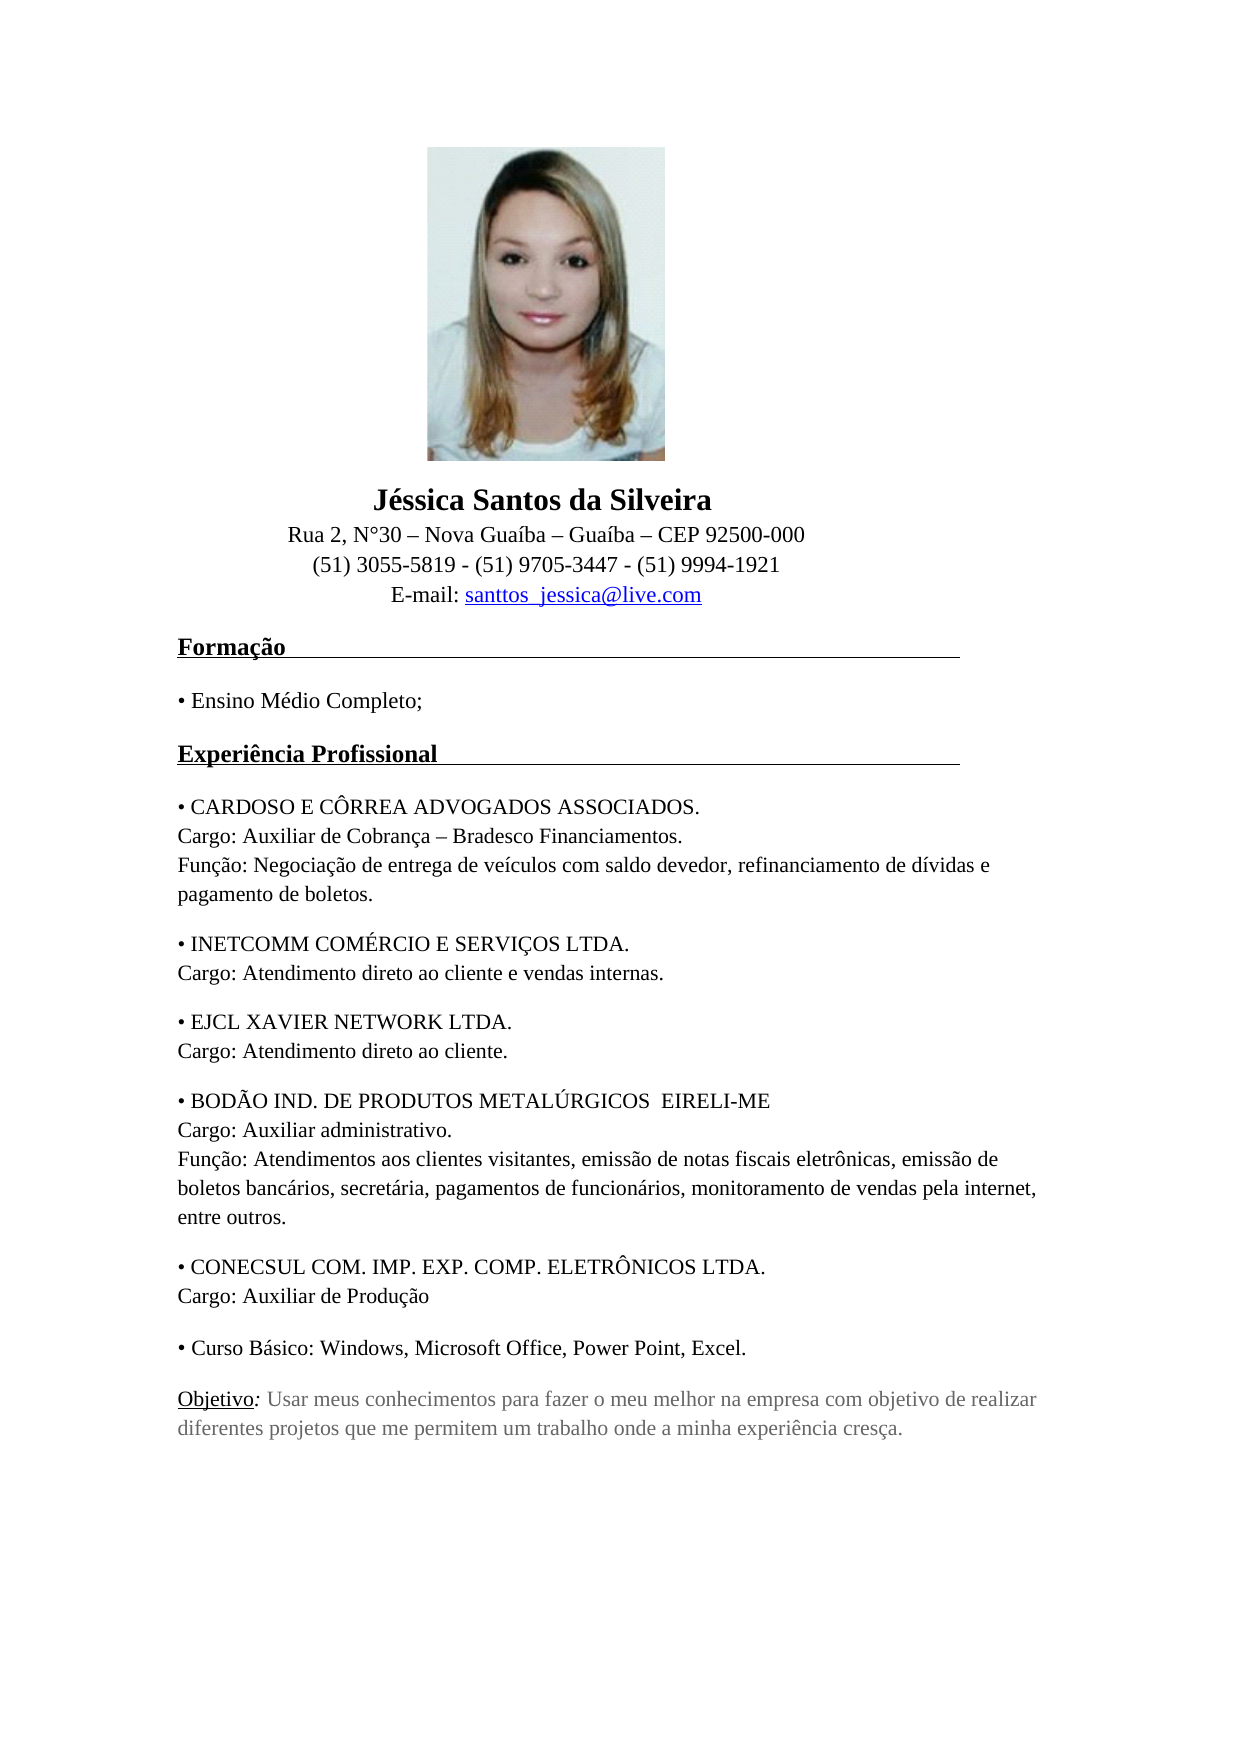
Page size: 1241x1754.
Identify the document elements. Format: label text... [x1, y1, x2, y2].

text Formação • Ensino Médio Completo; Experiência Profissional • CARDOSO E CÔRREA ADVOGADOS ASSOCIADOS. Cargo: Auxiliar de Cobrança – Bradesco Financiamentos. Função: Negociação de entrega de veículos com saldo devedor, refinanciamento de dívidas e pagamento de boletos. [177, 632, 1063, 906]
text Jéssica Santos da Silveira Rua 2, N°30 – Nova Guaíba – Guaíba – CEP 92500-000 (51) 3055-5819 - (51) 9705-3447 - (51) 9994-1921 E-mail: santtos_jessica@live.com [29, 481, 1063, 607]
text • INETCOMM COMÉRCIO E SERVIÇOS LTDA. Cargo: Atendimento direto ao cliente e vendas internas. [177, 931, 1063, 985]
text • CONECSUL COM. IMP. EXP. COMP. ELETRÔNICOS LTDA. Cargo: Auxiliar de Produção • Curso Básico: Windows, Microsoft Office, Power Point, Excel. Objetivo: Usar meus conhecimentos para fazer o meu melhor na empresa com objetivo de realizar diferentes projetos que me permitem um trabalho onde a minha experiência cresça. [177, 1254, 1063, 1440]
picture [427, 147, 665, 461]
text • EJCL XAVIER NETWORK LTDA. Cargo: Atendimento direto ao cliente. [177, 1009, 1063, 1063]
text • BODÃO IND. DE PRODUTOS METALÚRGICOS EIRELI-ME Cargo: Auxiliar administrativo. Função: Atendimentos aos clientes visitantes, emissão de notas fiscais eletrônicas, emissão de boletos bancários, secretária, pagamentos de funcionários, monitoramento de vendas pela internet, entre outros. [177, 1088, 1063, 1229]
